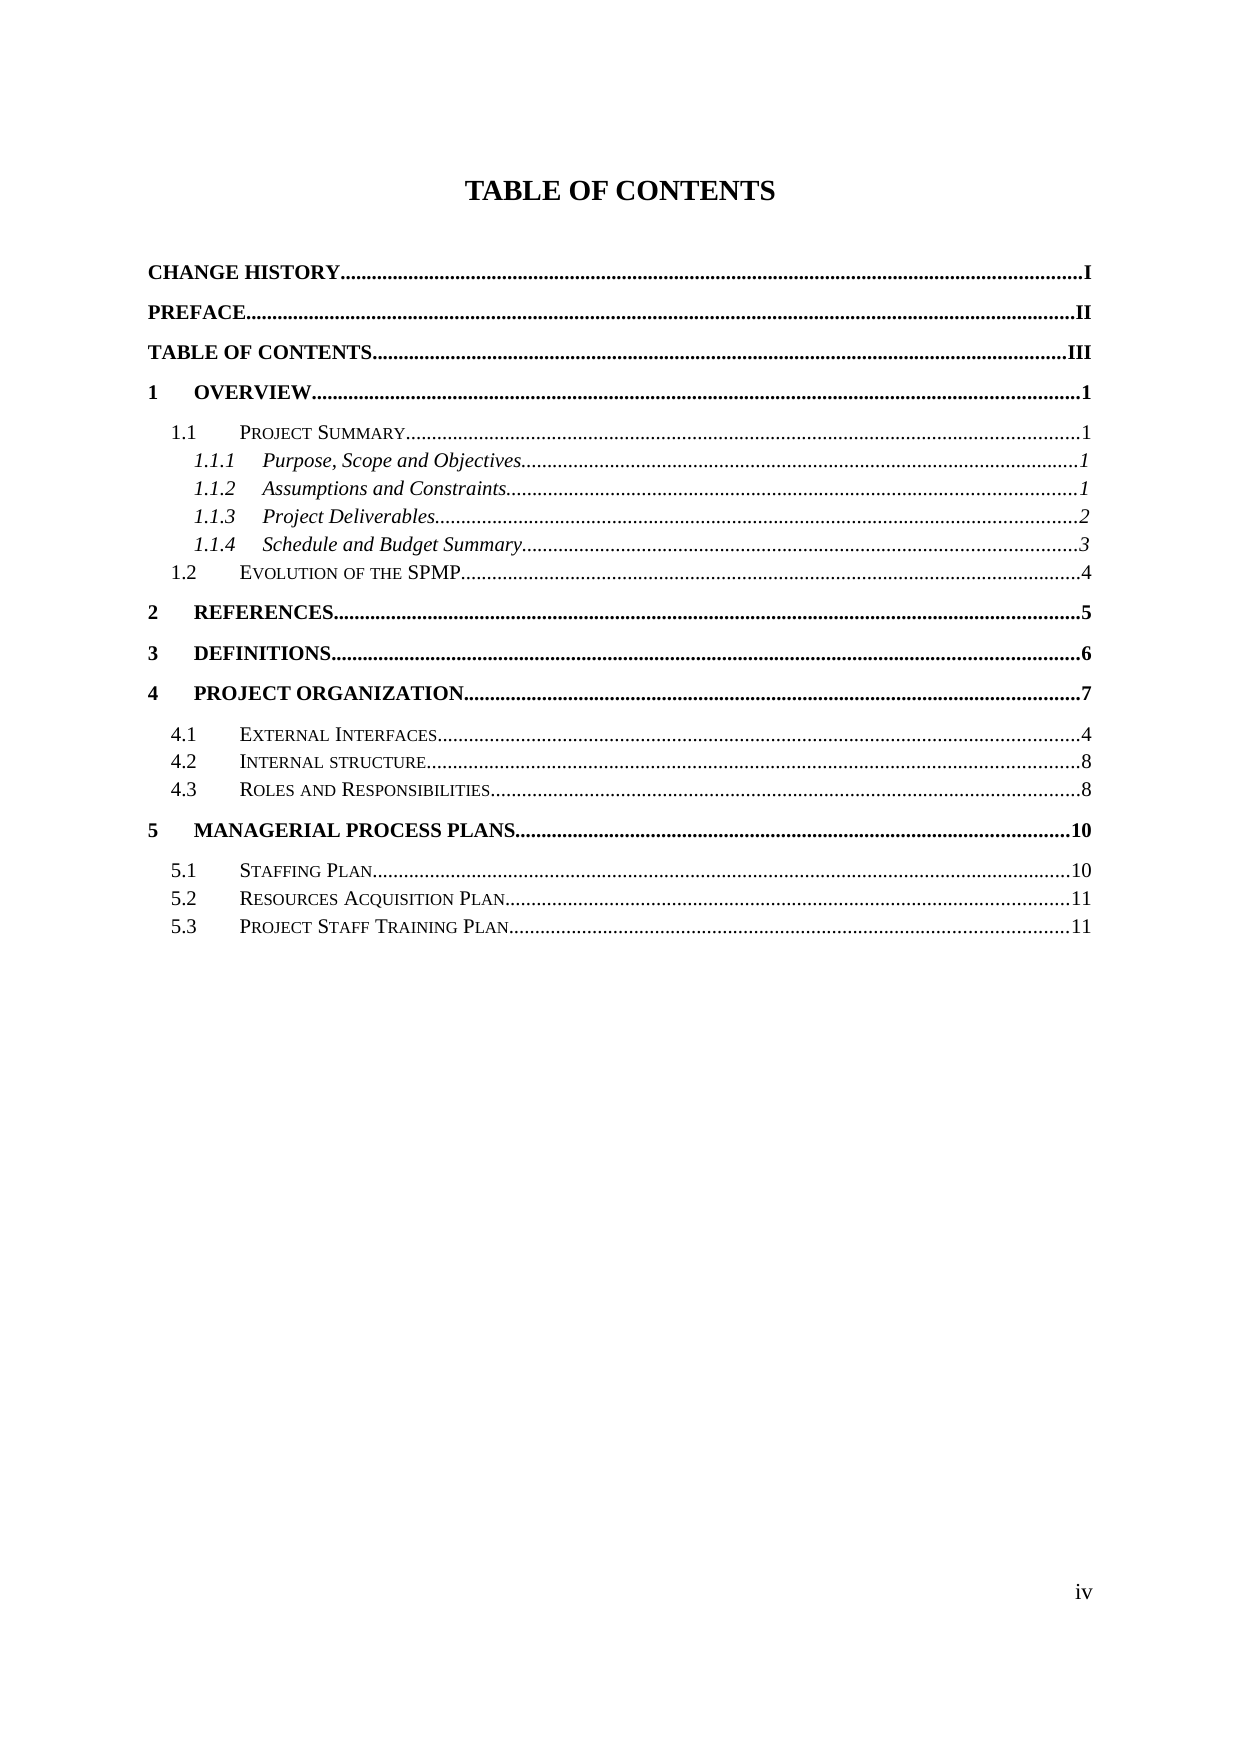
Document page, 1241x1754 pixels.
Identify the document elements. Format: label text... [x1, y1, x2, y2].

text 1.1.4 Schedule and Budget Summary 3 [193, 532, 1093, 556]
title TABLE OF CONTENTS [148, 173, 1093, 206]
text 4 Project Organization 7 [148, 681, 1093, 705]
text 3 Definitions 6 [148, 641, 1093, 665]
text 4.2 Internal structure 8 [171, 749, 1093, 773]
text CHANGE HISTORY i [148, 259, 1093, 284]
text 2 References 5 [148, 600, 1093, 624]
text 1.2 Evolution of the SPMP 4 [171, 560, 1093, 584]
text 4.3 Roles and Responsibilities 8 [171, 777, 1093, 801]
text 5.1 Staffing Plan 10 [171, 858, 1093, 882]
text 1.1.2 Assumptions and Constraints 1 [193, 476, 1093, 500]
text 4.1 External Interfaces 4 [171, 722, 1093, 746]
text 1.1.3 Project Deliverables 2 [193, 504, 1093, 528]
text 1.1.1 Purpose, Scope and Objectives 1 [193, 448, 1093, 472]
text 5.3 Project Staff Training Plan 11 [171, 914, 1093, 938]
text PREFACE ii [148, 300, 1093, 324]
text 5 Managerial Process Plans 10 [148, 818, 1093, 842]
text 1 OVERVIEW 1 [148, 380, 1093, 404]
text 5.2 Resources Acquisition Plan 11 [171, 886, 1093, 910]
text 1.1 Project Summary 1 [171, 420, 1093, 444]
text TABLE OF CONTENTS iii [148, 340, 1093, 364]
